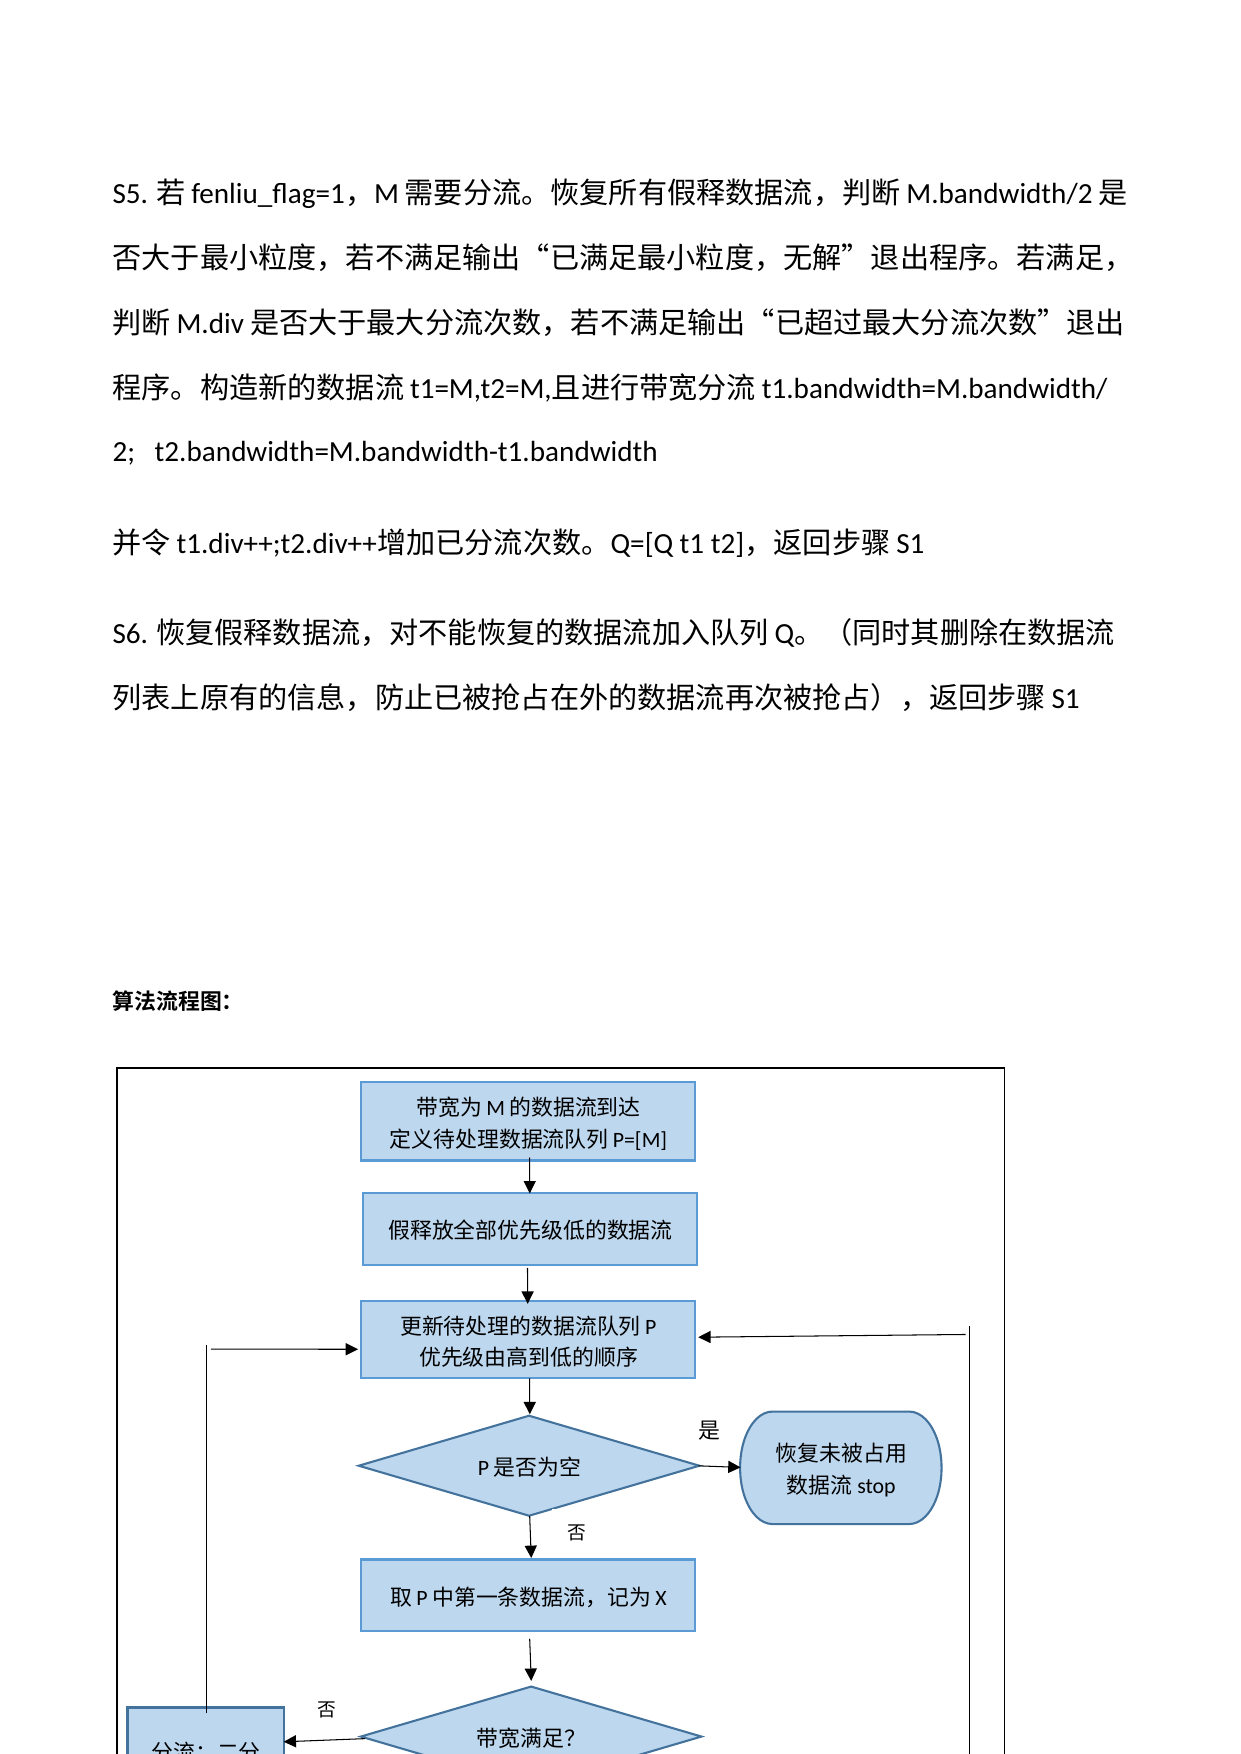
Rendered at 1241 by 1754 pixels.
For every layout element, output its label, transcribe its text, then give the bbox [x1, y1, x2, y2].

text S5. 若fenliu_flag=1，M需要分流。恢复所有假释数据流，判断M.bandwidth/2是否大于最小粒度，若不满足输出“已满足最小粒度，无解”退出程序。若满足，判断M.div是否大于最大分流次数，若不满足输出“已超过最大分流次数”退出程序。构造新的数据流t1=M,t2=M,且进行带宽分流t1.bandwidth=M.bandwidth/2; t2.bandwidth=M.bandwidth-t1.bandwidth [112, 158, 1128, 483]
text 算法流程图： [112, 983, 1128, 1016]
text 并令t1.div++;t2.div++增加已分流次数。Q=[Q t1 t2]，返回步骤S1 [112, 508, 1128, 573]
text S6. 恢复假释数据流，对不能恢复的数据流加入队列Q。（同时其删除在数据流列表上原有的信息，防止已被抢占在外的数据流再次被抢占），返回步骤S1 [112, 598, 1128, 728]
